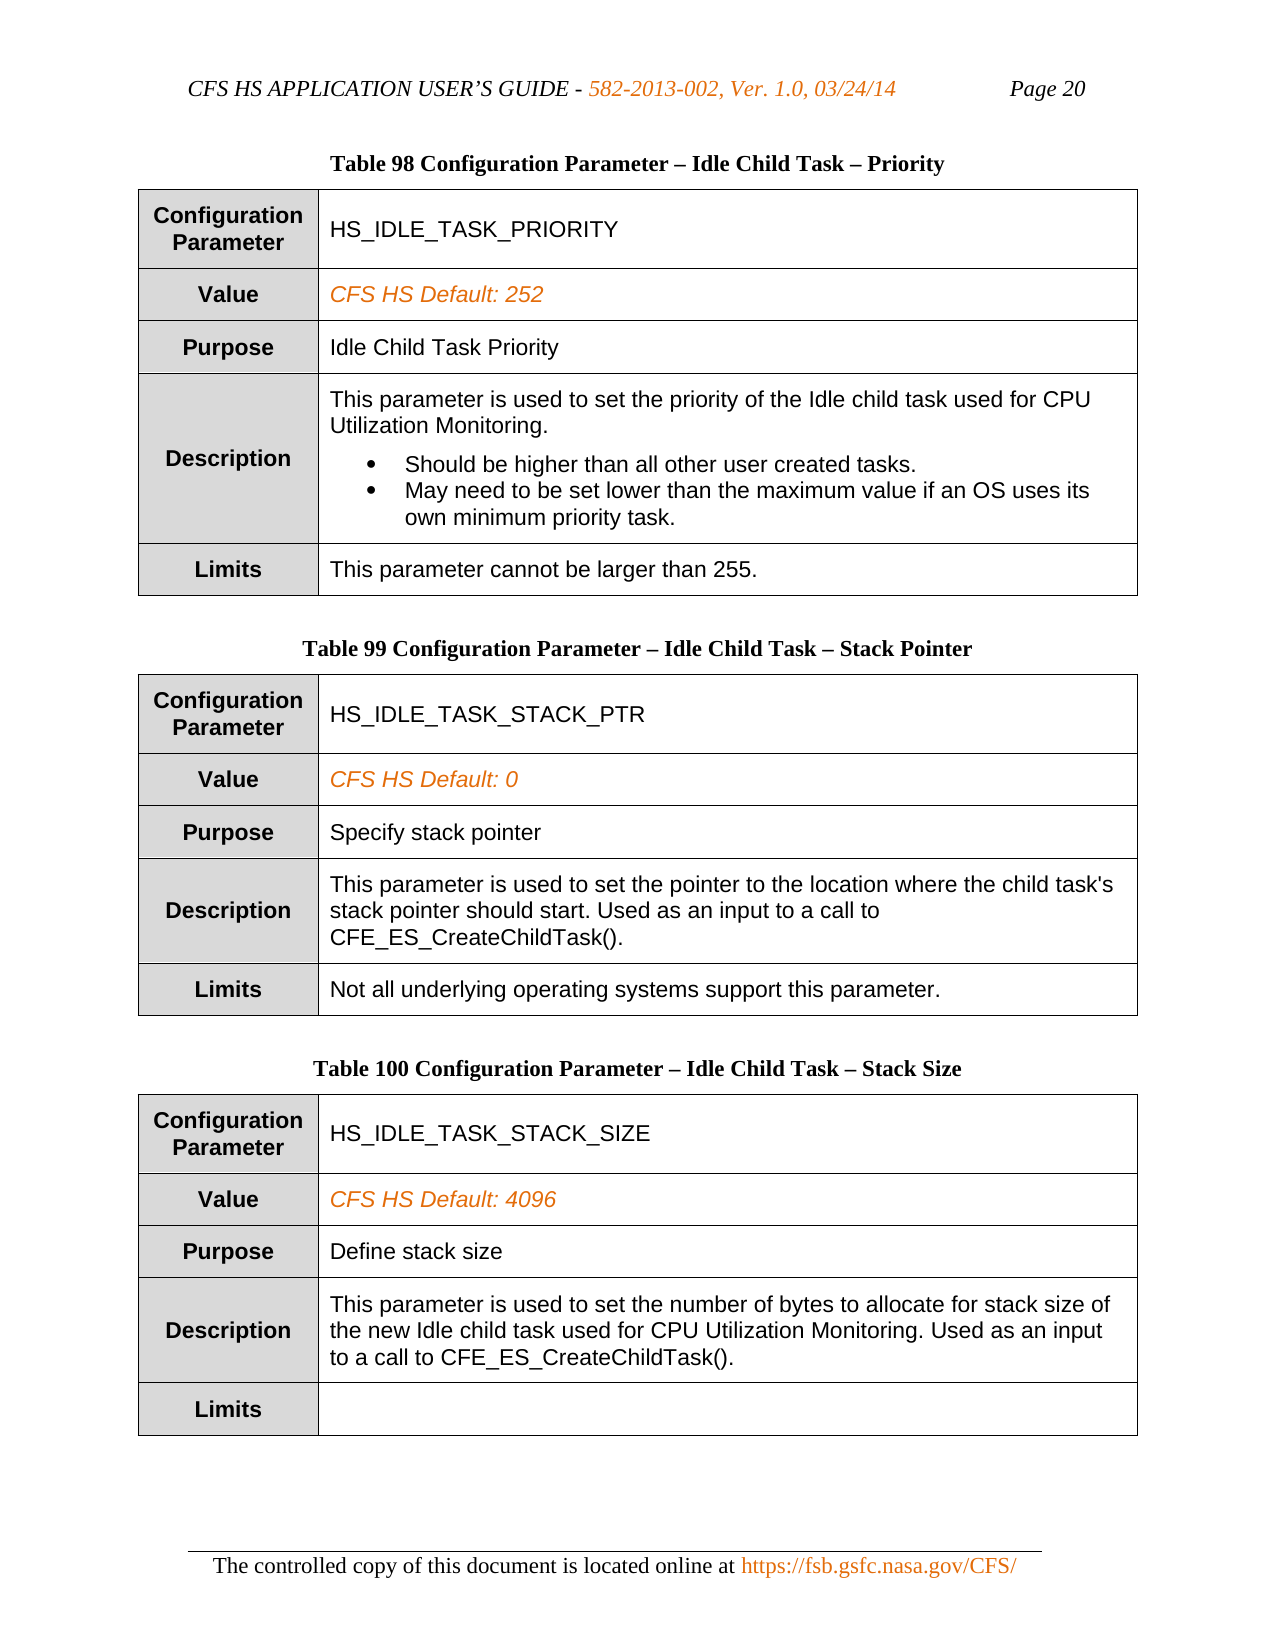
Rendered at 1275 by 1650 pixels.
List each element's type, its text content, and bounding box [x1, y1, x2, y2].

table_cell Limits [139, 1383, 318, 1435]
table_cell This parameter is used to set the number of bytes to allocate for stack size of the new Idle child task used for CPU Utilization Monitoring. Used as an input to a call to CFE_ES_CreateChildTask(). [319, 1278, 1137, 1382]
table_cell CFS HS Default: 0 [319, 754, 1137, 805]
table_cell This parameter is used to set the priority of the Idle child task used for CPU Utilization Monitoring. Should be higher than all other user created tasks. May need to be set lower than the maximum value if an OS uses its own minimum priority task. [319, 374, 1137, 543]
table_cell Value [139, 269, 318, 320]
table_cell Limits [139, 544, 318, 595]
table_cell Purpose [139, 1226, 318, 1277]
table_cell CFS HS Default: 4096 [319, 1174, 1137, 1225]
table_cell Limits [139, 964, 318, 1015]
table_cell Description [139, 859, 318, 962]
table_header HS_IDLE_TASK_PRIORITY [319, 190, 1137, 268]
table_cell Define stack size [319, 1226, 1137, 1277]
table_header Configuration Parameter [139, 1095, 318, 1172]
table_header HS_IDLE_TASK_STACK_SIZE [319, 1095, 1137, 1172]
table_cell Specify stack pointer [319, 806, 1137, 857]
table_cell Purpose [139, 806, 318, 857]
table_cell Not all underlying operating systems support this parameter. [319, 964, 1137, 1015]
table_cell Value [139, 1174, 318, 1225]
table_cell [319, 1383, 1137, 1435]
table_cell Value [139, 754, 318, 805]
table_header Configuration Parameter [139, 675, 318, 753]
table_cell Description [139, 374, 318, 543]
table_cell CFS HS Default: 252 [319, 269, 1137, 320]
table_cell Idle Child Task Priority [319, 321, 1137, 372]
table_cell This parameter is used to set the pointer to the location where the child task's stack pointer should start. Used as an input to a call to CFE_ES_CreateChildTask(). [319, 859, 1137, 962]
table_header HS_IDLE_TASK_STACK_PTR [319, 675, 1137, 753]
table_header Configuration Parameter [139, 190, 318, 268]
table_cell This parameter cannot be larger than 255. [319, 544, 1137, 595]
table_cell Purpose [139, 321, 318, 372]
table_cell Description [139, 1278, 318, 1382]
